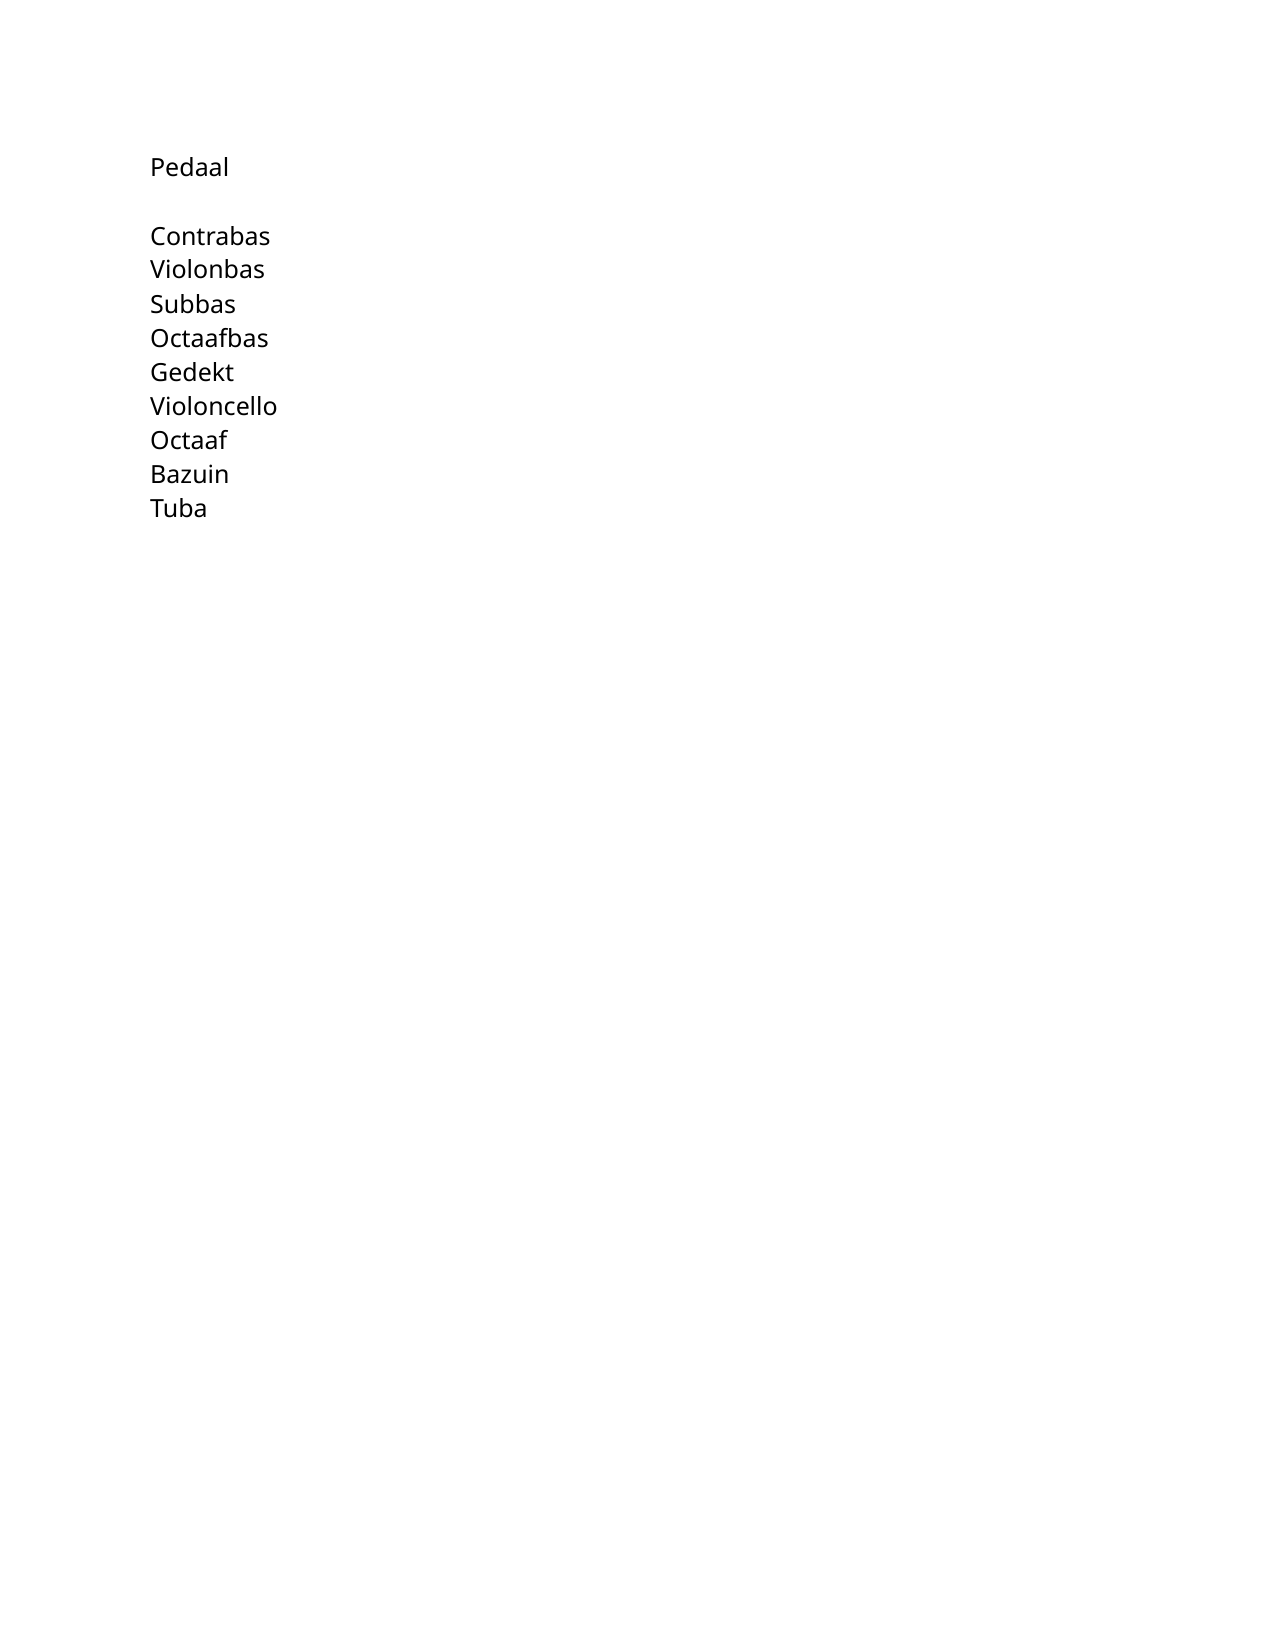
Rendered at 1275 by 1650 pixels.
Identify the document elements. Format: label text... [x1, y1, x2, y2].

text Violonbas [150, 252, 1125, 286]
text Pedaal [150, 150, 1125, 184]
text Violoncello [150, 388, 1125, 422]
text Gedekt [150, 354, 1125, 388]
text Tuba [150, 491, 1125, 525]
text Octaaf [150, 422, 1125, 457]
text Subbas [150, 286, 1125, 320]
text Contrabas [150, 218, 1125, 252]
text Bazuin [150, 457, 1125, 491]
text Octaafbas [150, 320, 1125, 354]
